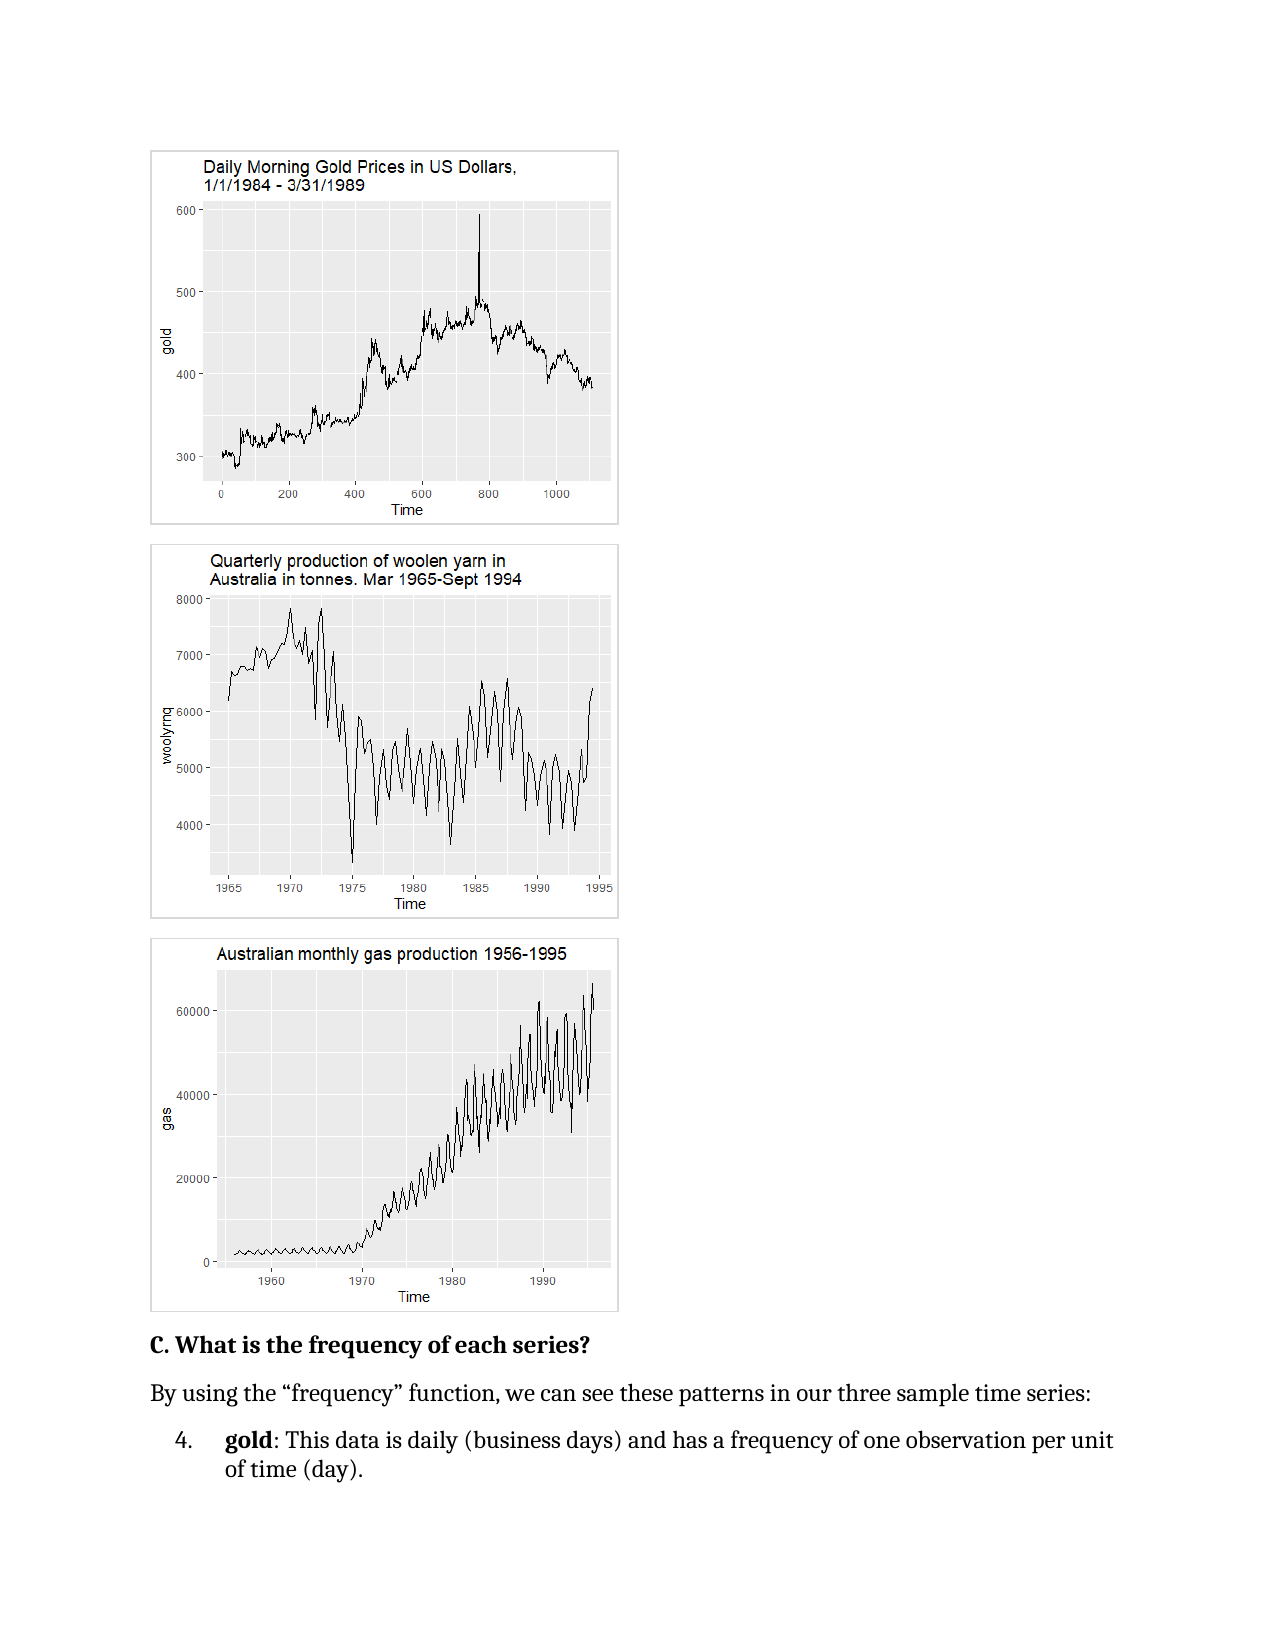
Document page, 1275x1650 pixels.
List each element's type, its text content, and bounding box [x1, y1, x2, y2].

picture [152, 939, 617, 1311]
text C. What is the frequency of each series? [150, 1331, 1125, 1360]
picture [152, 152, 617, 523]
picture [152, 545, 617, 917]
text By using the “frequency” function, we can see these patterns in our three sample time series: [150, 1379, 1125, 1407]
list gold: This data is daily (business days) and has a frequency of one observation per unit of time (day). [175, 1426, 1125, 1484]
